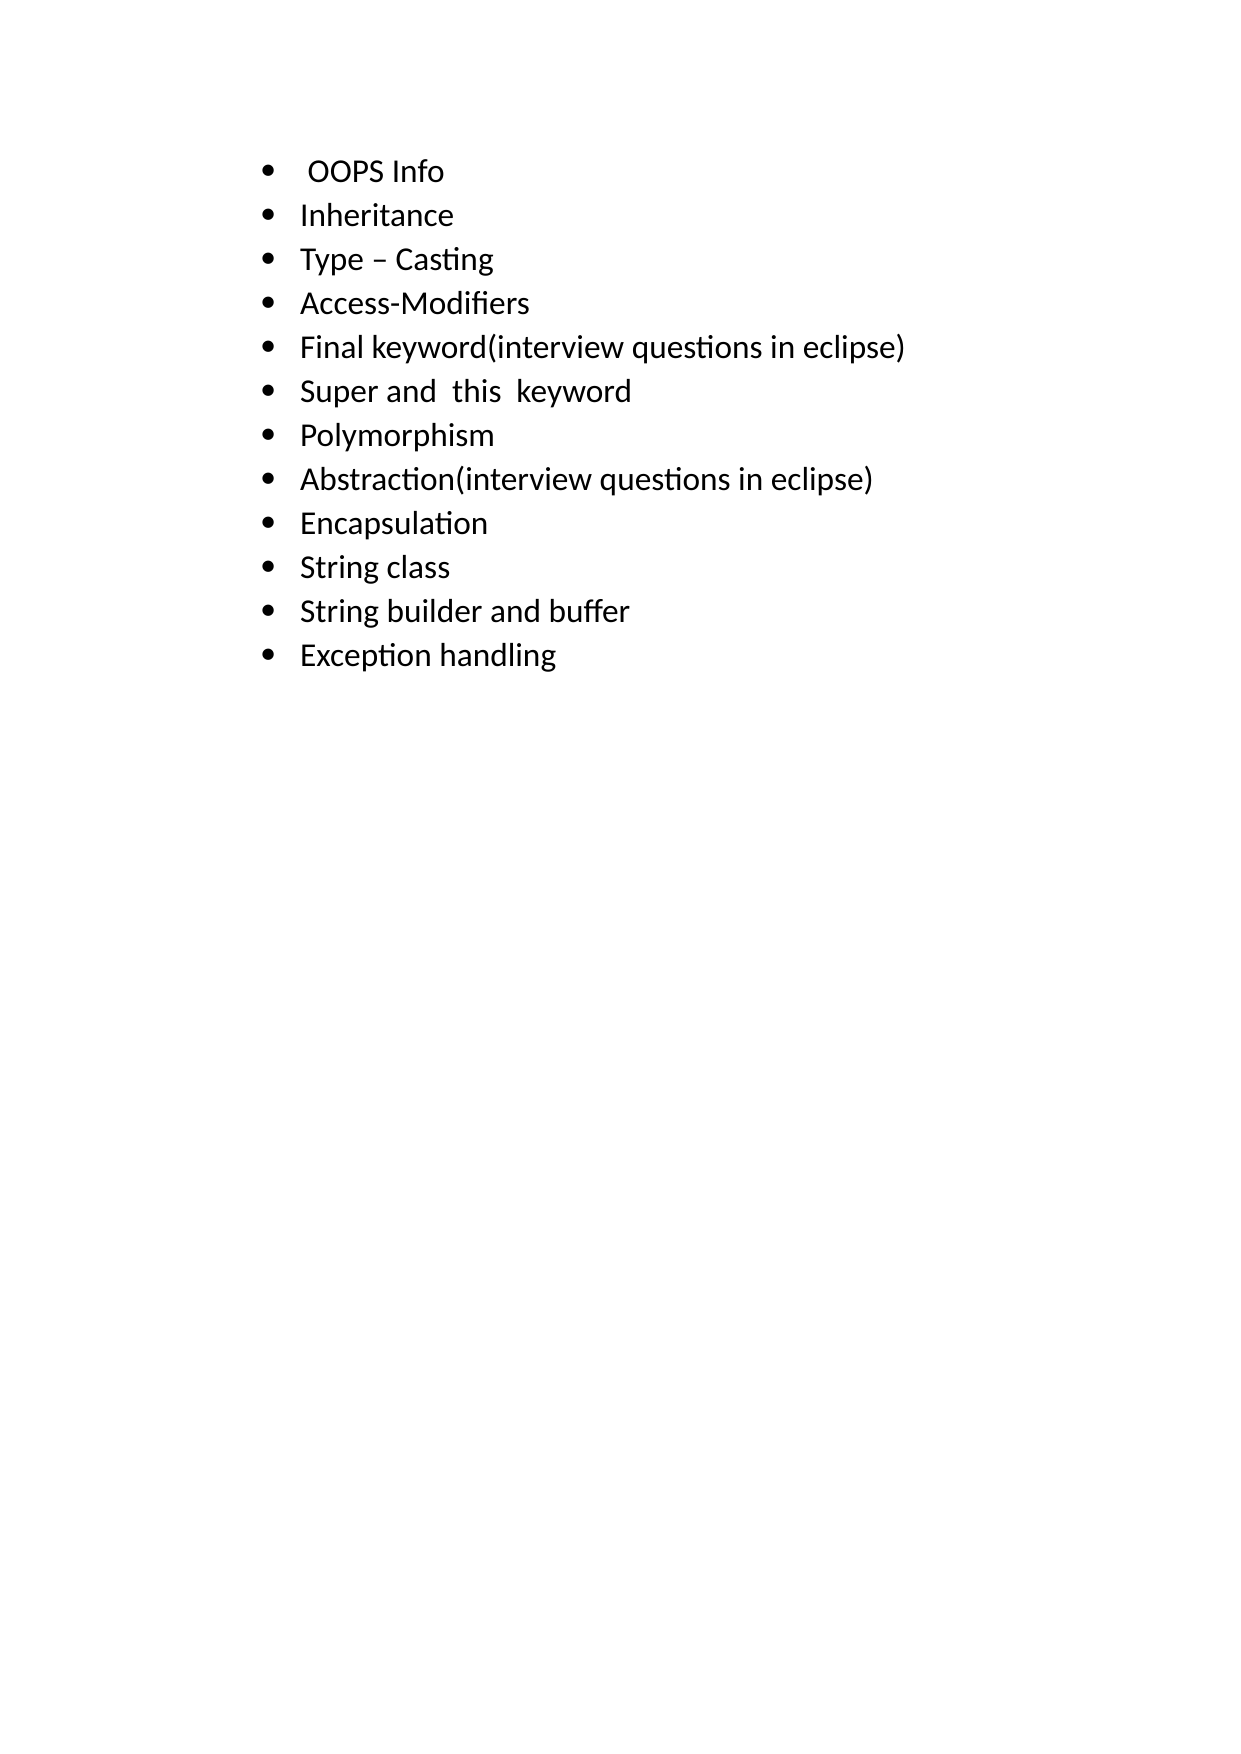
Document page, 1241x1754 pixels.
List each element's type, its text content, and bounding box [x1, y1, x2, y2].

list Final keyword(interview questions in eclipse) [262, 326, 1090, 367]
list Access-Modifiers [262, 282, 1090, 323]
list Inheritance [262, 194, 1090, 235]
list Encapsulation [262, 502, 1090, 542]
list Exception handling [262, 633, 1090, 674]
list Type – Casting [262, 238, 1090, 279]
list String class [262, 546, 1090, 586]
list Polymorphism [262, 414, 1090, 454]
list String builder and buffer [262, 589, 1090, 630]
list Super and this keyword [262, 370, 1090, 411]
list Abstraction(interview questions in eclipse) [262, 458, 1090, 498]
list OOPS Info [262, 150, 1090, 191]
